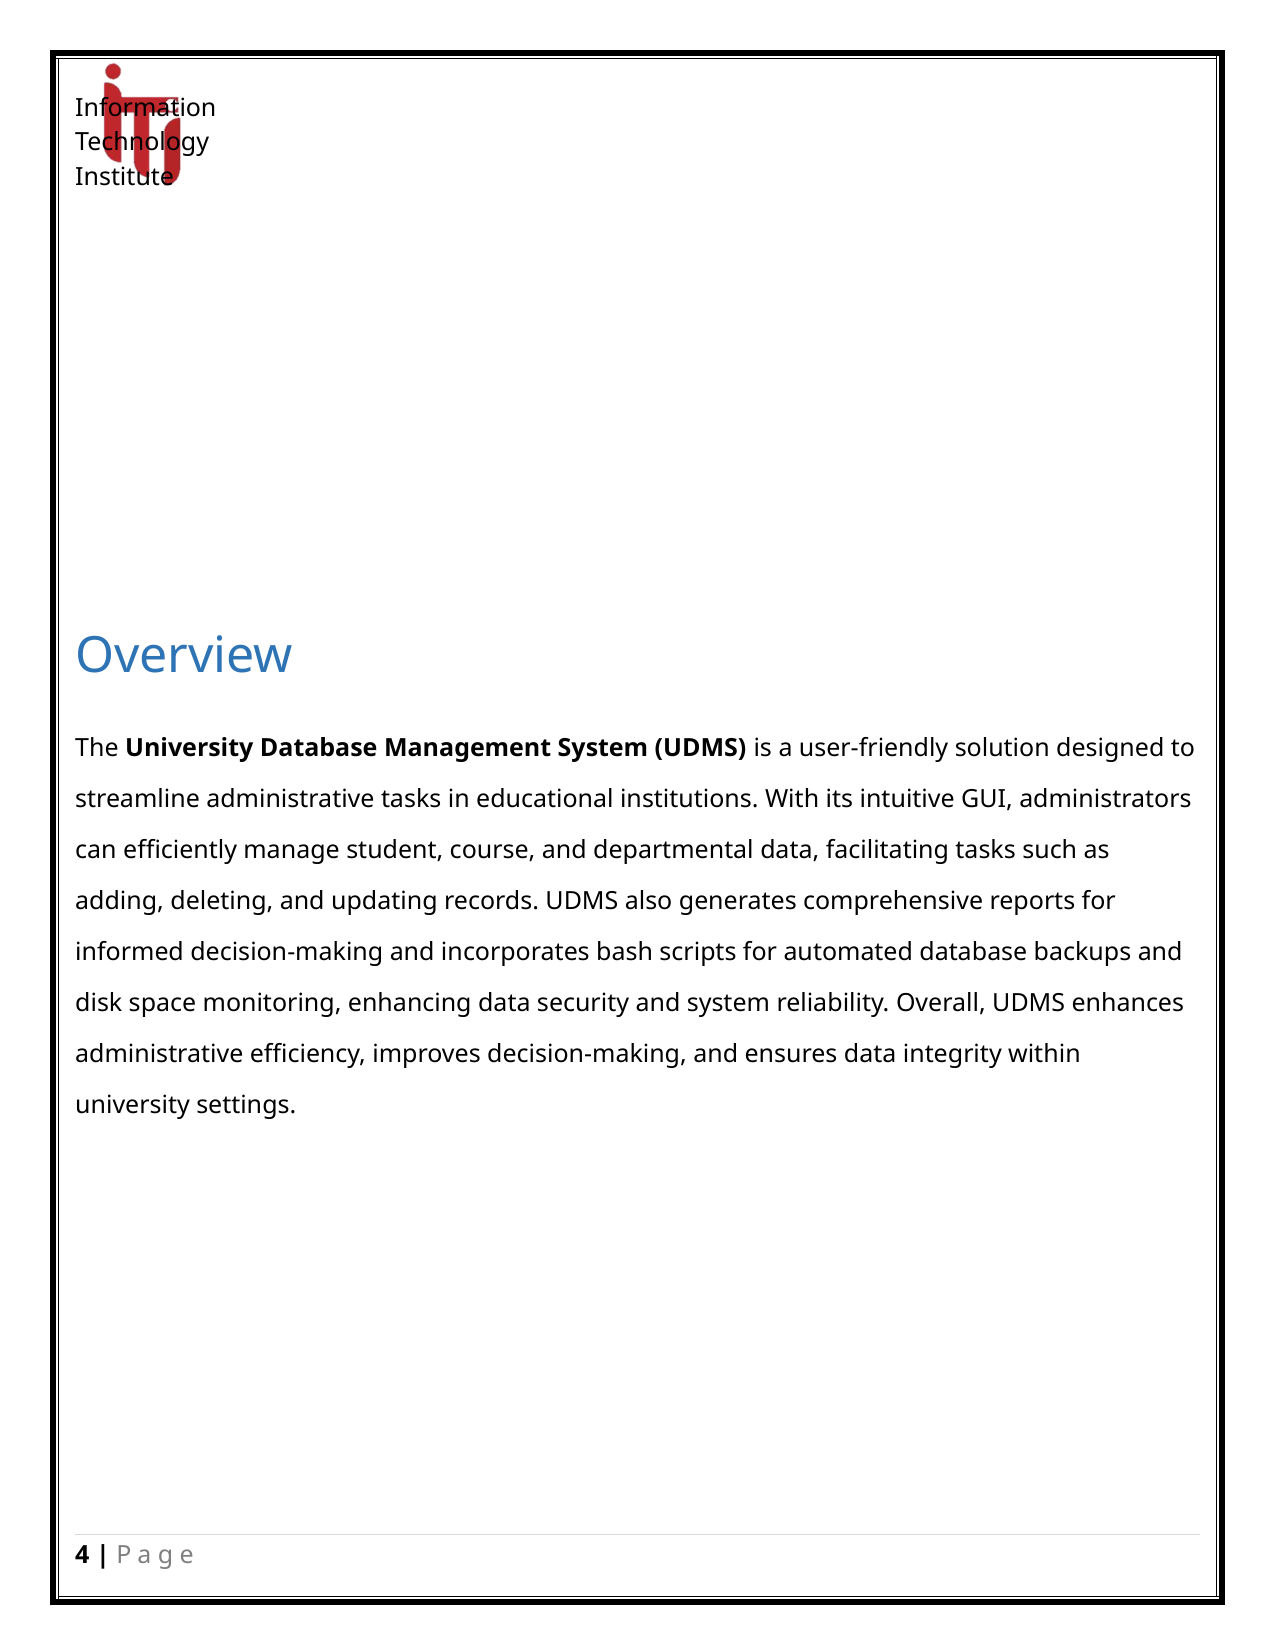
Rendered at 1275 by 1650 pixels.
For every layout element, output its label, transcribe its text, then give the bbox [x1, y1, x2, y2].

picture [100, 62, 182, 187]
picture [100, 176, 108, 183]
text The University Database Management System (UDMS) is a user-friendly solution designed to streamline administrative tasks in educational institutions. With its intuitive GUI, administrators can efficiently manage student, course, and departmental data, facilitating tasks such as adding, deleting, and updating records. UDMS also generates comprehensive reports for informed decision-making and incorporates bash scripts for automated database backups and disk space monitoring, enhancing data security and system reliability. Overall, UDMS enhances administrative efficiency, improves decision-making, and ensures data integrity within university settings. [75, 730, 1200, 1121]
subtitle Overview [75, 619, 1200, 687]
